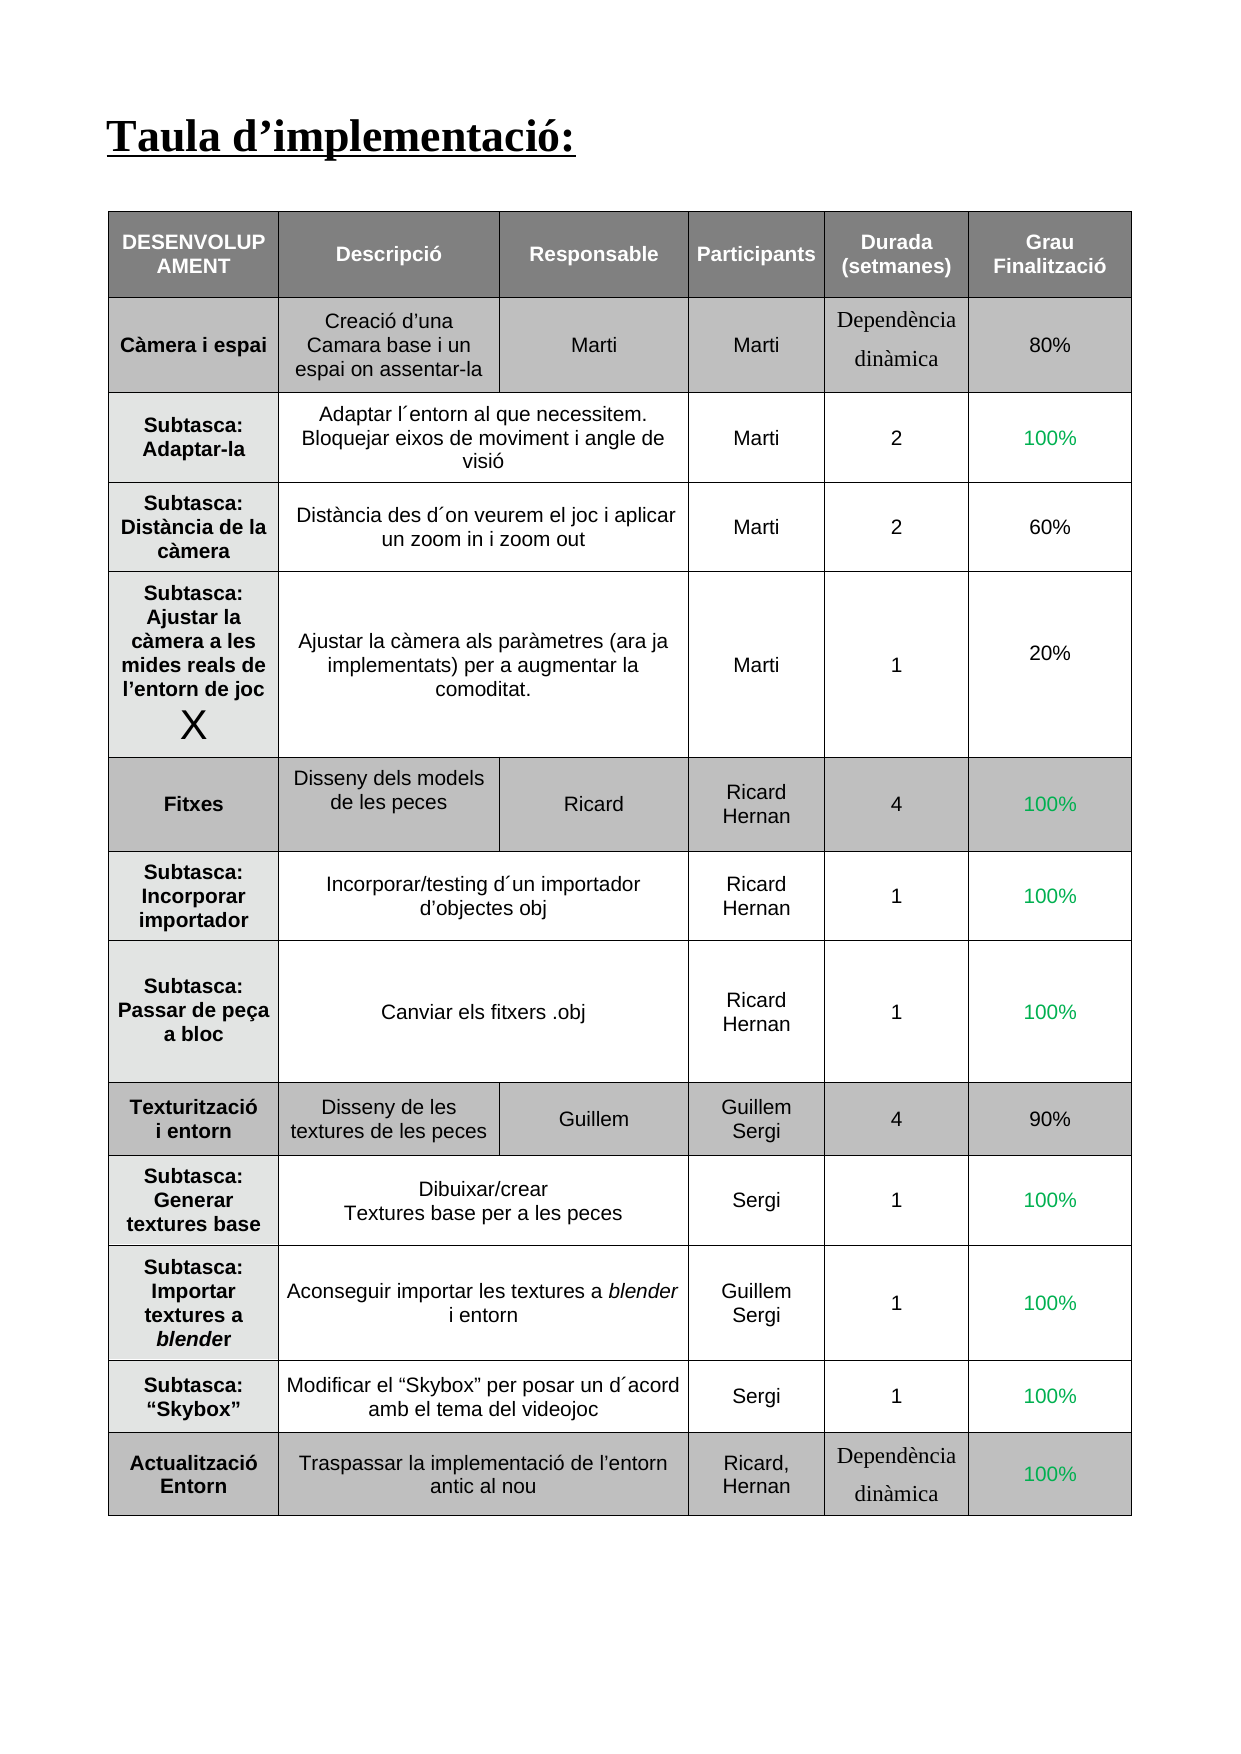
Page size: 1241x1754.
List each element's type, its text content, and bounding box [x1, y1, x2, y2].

table_cell 2 [825, 483, 968, 571]
table_header Durada (setmanes) [825, 212, 968, 297]
table_header Responsable [500, 212, 688, 297]
table_cell 100% [969, 393, 1131, 482]
table_cell 1 [825, 1246, 968, 1359]
table_cell Subtasca: Incorporar importador [109, 852, 278, 940]
table_cell 1 [825, 852, 968, 940]
table_cell Marti [689, 572, 824, 757]
table_cell 100% [969, 852, 1131, 940]
table_cell 1 [825, 941, 968, 1082]
table_header Participants [689, 212, 824, 297]
table_cell Càmera i espai [109, 298, 278, 392]
table_cell Subtasca: Ajustar la càmera a les mides reals de l’entorn de joc X [109, 572, 278, 757]
table_cell 1 [825, 572, 968, 757]
table_cell Creació d’una Camara base i un espai on assentar-la [279, 298, 499, 392]
table_cell Marti [500, 298, 688, 392]
table_cell Distància des d´on veurem el joc i aplicar un zoom in i zoom out [279, 483, 688, 571]
table_cell Texturització i entorn [109, 1083, 278, 1155]
table_cell Marti [689, 298, 824, 392]
table_cell 60% [969, 483, 1131, 571]
table_cell 20% [969, 572, 1131, 757]
table_cell Dependència dinàmica [825, 1433, 968, 1515]
table_cell Marti [689, 483, 824, 571]
table_cell 4 [825, 1083, 968, 1155]
table_cell 100% [969, 941, 1131, 1082]
text Taula d’implementació: [106, 109, 1134, 162]
table_header Grau Finalització [969, 212, 1131, 297]
table_header Descripció [279, 212, 499, 297]
table_cell Actualització Entorn [109, 1433, 278, 1515]
table_cell 1 [825, 1156, 968, 1244]
table_cell Disseny dels models de les peces [279, 758, 499, 851]
table_cell Subtasca: “Skybox” [109, 1361, 278, 1432]
table_cell Sergi [689, 1361, 824, 1432]
table_cell Sergi [689, 1156, 824, 1244]
table_cell 100% [969, 1433, 1131, 1515]
table_cell Ricard, Hernan [689, 1433, 824, 1515]
table_cell Incorporar/testing d´un importador d’objectes obj [279, 852, 688, 940]
table_cell Dependència dinàmica [825, 298, 968, 392]
table_cell 100% [969, 758, 1131, 851]
table_cell Marti [689, 393, 824, 482]
table_cell 2 [825, 393, 968, 482]
table_cell Aconseguir importar les textures a blender i entorn [279, 1246, 688, 1359]
table_cell Guillem [500, 1083, 688, 1155]
table_cell Guillem Sergi [689, 1083, 824, 1155]
table_header DESENVOLUPAMENT [109, 212, 278, 297]
table_cell Ricard Hernan [689, 941, 824, 1082]
table_cell Modificar el “Skybox” per posar un d´acord amb el tema del videojoc [279, 1361, 688, 1432]
table_cell Subtasca: Distància de la càmera [109, 483, 278, 571]
table_cell Ricard Hernan [689, 758, 824, 851]
table_cell 1 [825, 1361, 968, 1432]
table_cell Subtasca: Adaptar-la [109, 393, 278, 482]
table_cell 100% [969, 1156, 1131, 1244]
table_cell Traspassar la implementació de l’entorn antic al nou [279, 1433, 688, 1515]
table_cell Dibuixar/crear Textures base per a les peces [279, 1156, 688, 1244]
table_cell Ajustar la càmera als paràmetres (ara ja implementats) per a augmentar la comoditat. [279, 572, 688, 757]
table_cell Subtasca: Generar textures base [109, 1156, 278, 1244]
table_cell 80% [969, 298, 1131, 392]
table_cell 90% [969, 1083, 1131, 1155]
table_cell Fitxes [109, 758, 278, 851]
table_cell 100% [969, 1246, 1131, 1359]
table_cell 4 [825, 758, 968, 851]
table_cell Subtasca: Passar de peça a bloc [109, 941, 278, 1082]
table_cell Adaptar l´entorn al que necessitem. Bloquejar eixos de moviment i angle de visió [279, 393, 688, 482]
table_cell Canviar els fitxers .obj [279, 941, 688, 1082]
table_cell Ricard Hernan [689, 852, 824, 940]
table_cell Subtasca: Importar textures a blender [109, 1246, 278, 1359]
table_cell 100% [969, 1361, 1131, 1432]
table_cell Guillem Sergi [689, 1246, 824, 1359]
table_cell Ricard [500, 758, 688, 851]
table_cell Disseny de les textures de les peces [279, 1083, 499, 1155]
